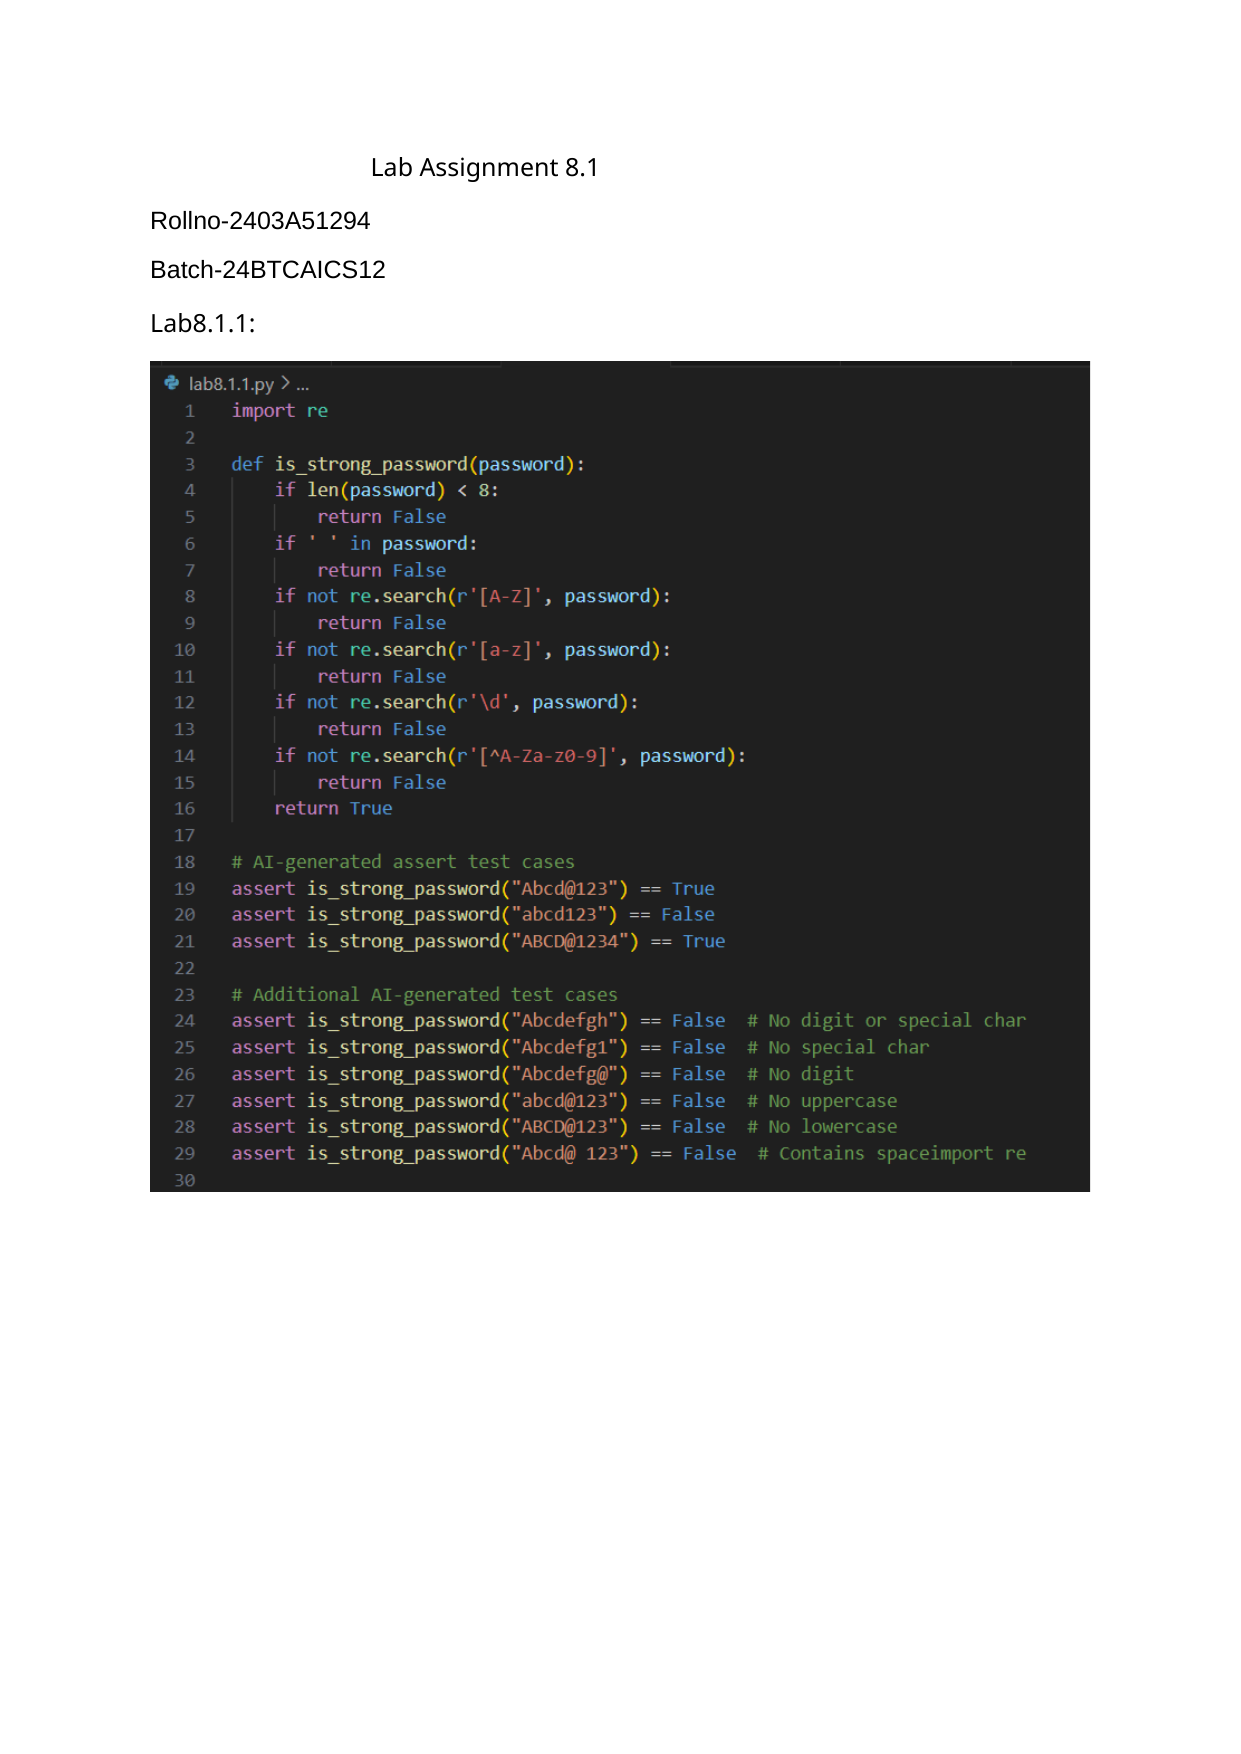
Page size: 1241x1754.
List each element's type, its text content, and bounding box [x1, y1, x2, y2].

text Batch-24BTCAICS12 [150, 256, 1090, 284]
text Lab Assignment 8.1 [150, 150, 1090, 184]
picture [150, 361, 1091, 1192]
text Rollno-2403A51294 [150, 206, 1090, 234]
text Lab8.1.1: [150, 305, 1090, 339]
